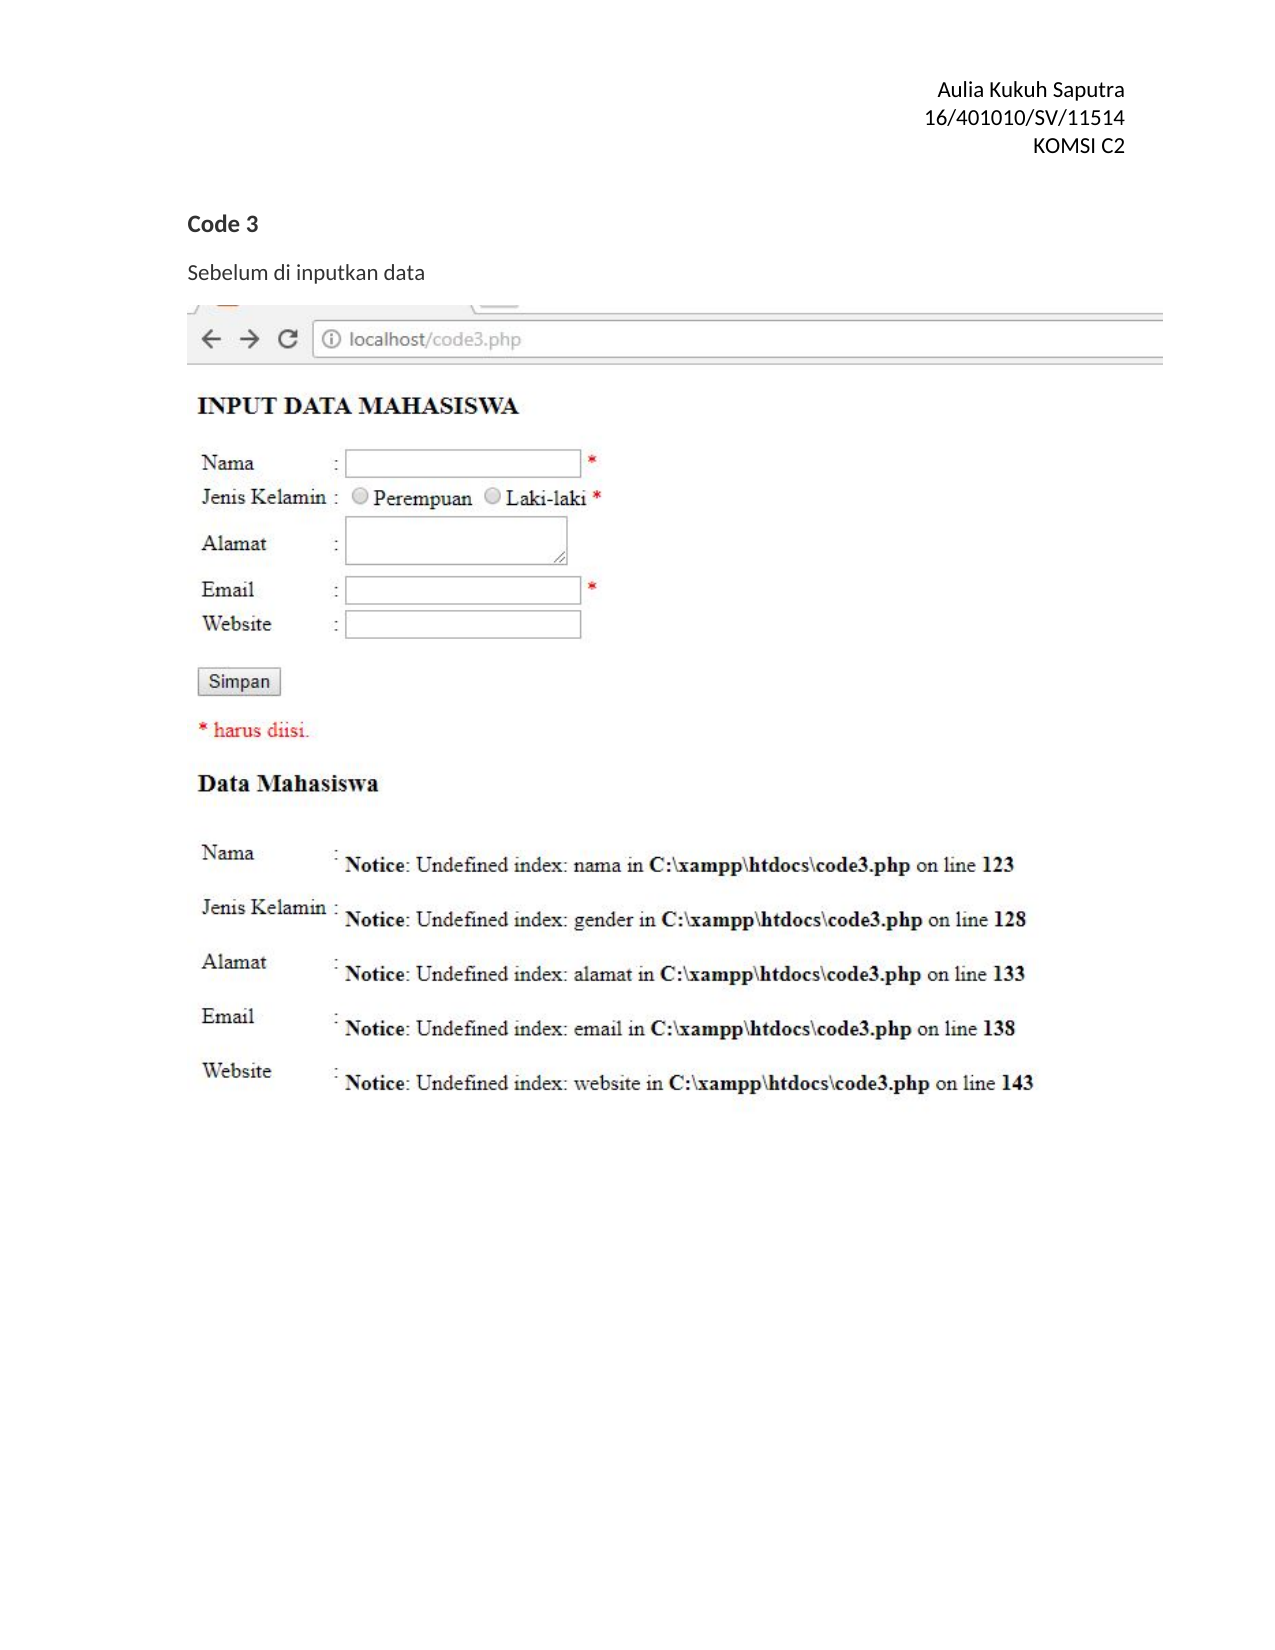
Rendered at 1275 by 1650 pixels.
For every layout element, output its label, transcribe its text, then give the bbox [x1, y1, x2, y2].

text Sebelum di inputkan data [187, 258, 1125, 286]
picture [187, 305, 1163, 1146]
text Code 3 [187, 209, 1125, 239]
